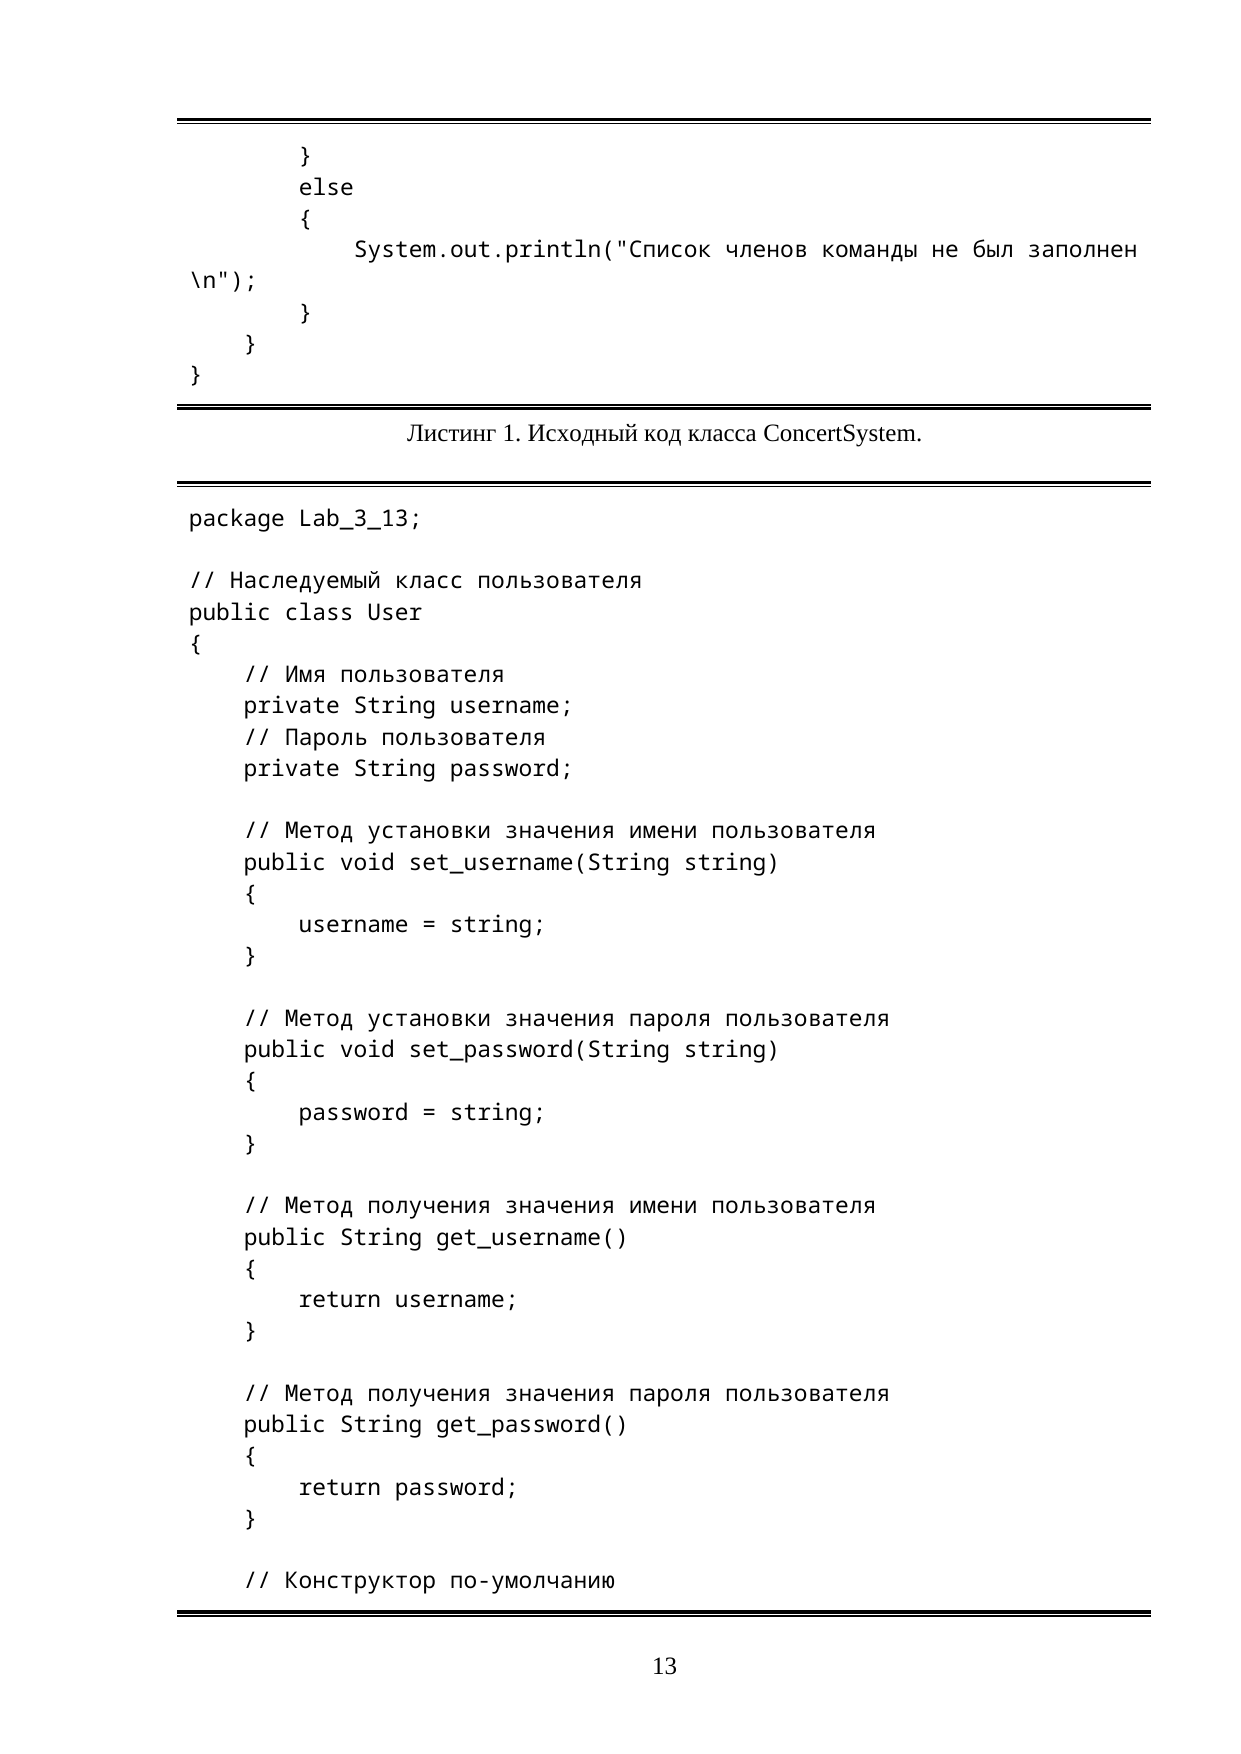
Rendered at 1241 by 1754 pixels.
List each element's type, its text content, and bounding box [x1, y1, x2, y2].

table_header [177, 487, 1151, 1610]
text Листинг 1. Исходный код класса ConcertSystem. [177, 418, 1152, 447]
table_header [177, 124, 1151, 404]
